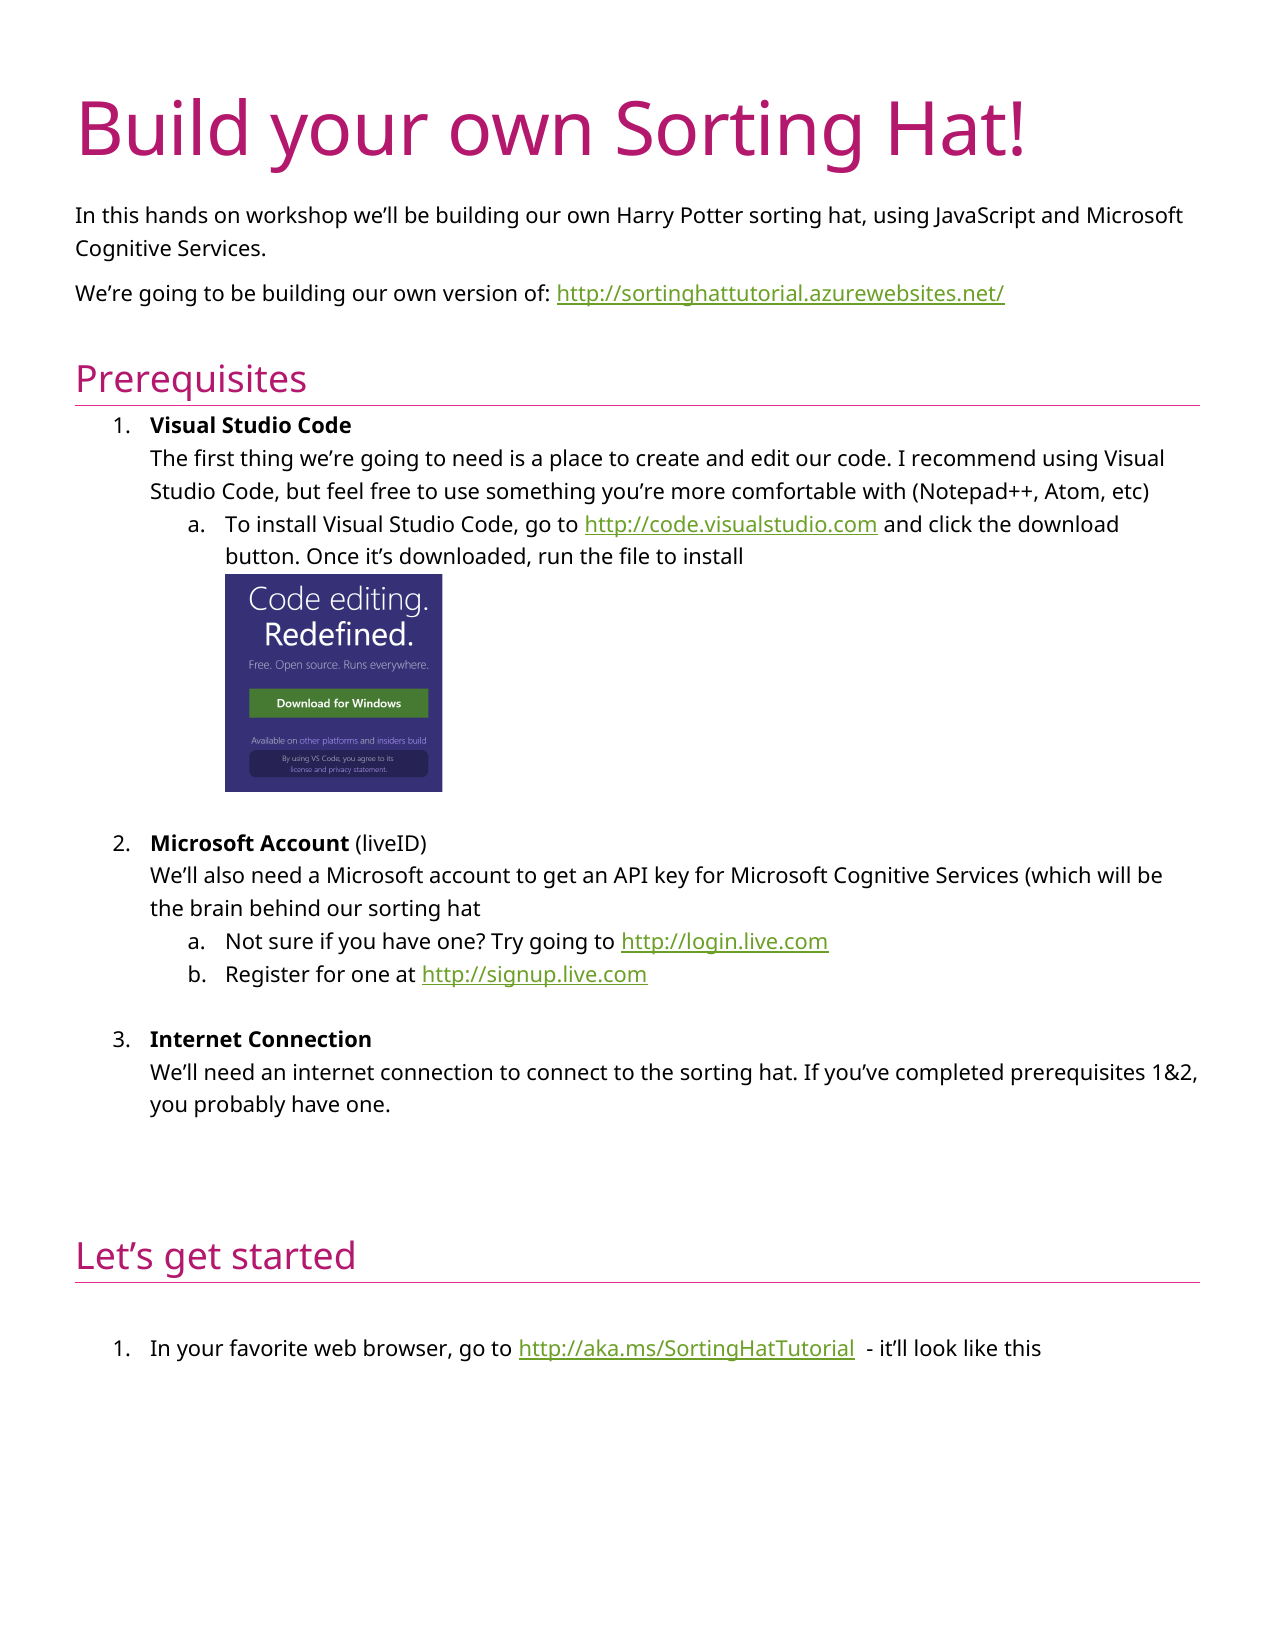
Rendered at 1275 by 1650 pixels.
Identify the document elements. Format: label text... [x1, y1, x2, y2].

list We’ll need an internet connection to connect to the sorting hat. If you’ve completed prerequisites 1&2, you probably have one. [150, 1057, 1200, 1119]
picture [225, 574, 443, 792]
list In your favorite web browser, go to http://aka.ms/SortingHatTutorial - it’ll look like this [112, 1333, 1200, 1362]
text In this hands on workshop we’ll be building our own Harry Potter sorting hat, using JavaScript and Microsoft Cognitive Services. [75, 200, 1200, 262]
text Build your own Sorting Hat! [75, 75, 1200, 177]
list Not sure if you have one? Try going to http://login.live.com [187, 926, 1200, 956]
list To install Visual Studio Code, go to http://code.visualstudio.com and click the download button. Once it’s downloaded, run the file to install [187, 509, 1200, 571]
subtitle Let’s get started [75, 1229, 1200, 1282]
list Visual Studio Code The first thing we’re going to need is a place to create and edit our code. I recommend using Visual Studio Code, but feel free to use something you’re more comfortable with (Notepad++, Atom, etc) [112, 411, 1200, 506]
text We’re going to be building our own version of: http://sortinghattutorial.azurewebsites.net/ [75, 278, 1200, 308]
list Microsoft Account (liveID) We’ll also need a Microsoft account to get an API key for Microsoft Cognitive Services (which will be the brain behind our sorting hat [112, 828, 1200, 923]
subtitle Prerequisites [75, 352, 1200, 405]
list Register for one at http://signup.live.com [187, 958, 1200, 988]
list Internet Connection [112, 1024, 1200, 1054]
